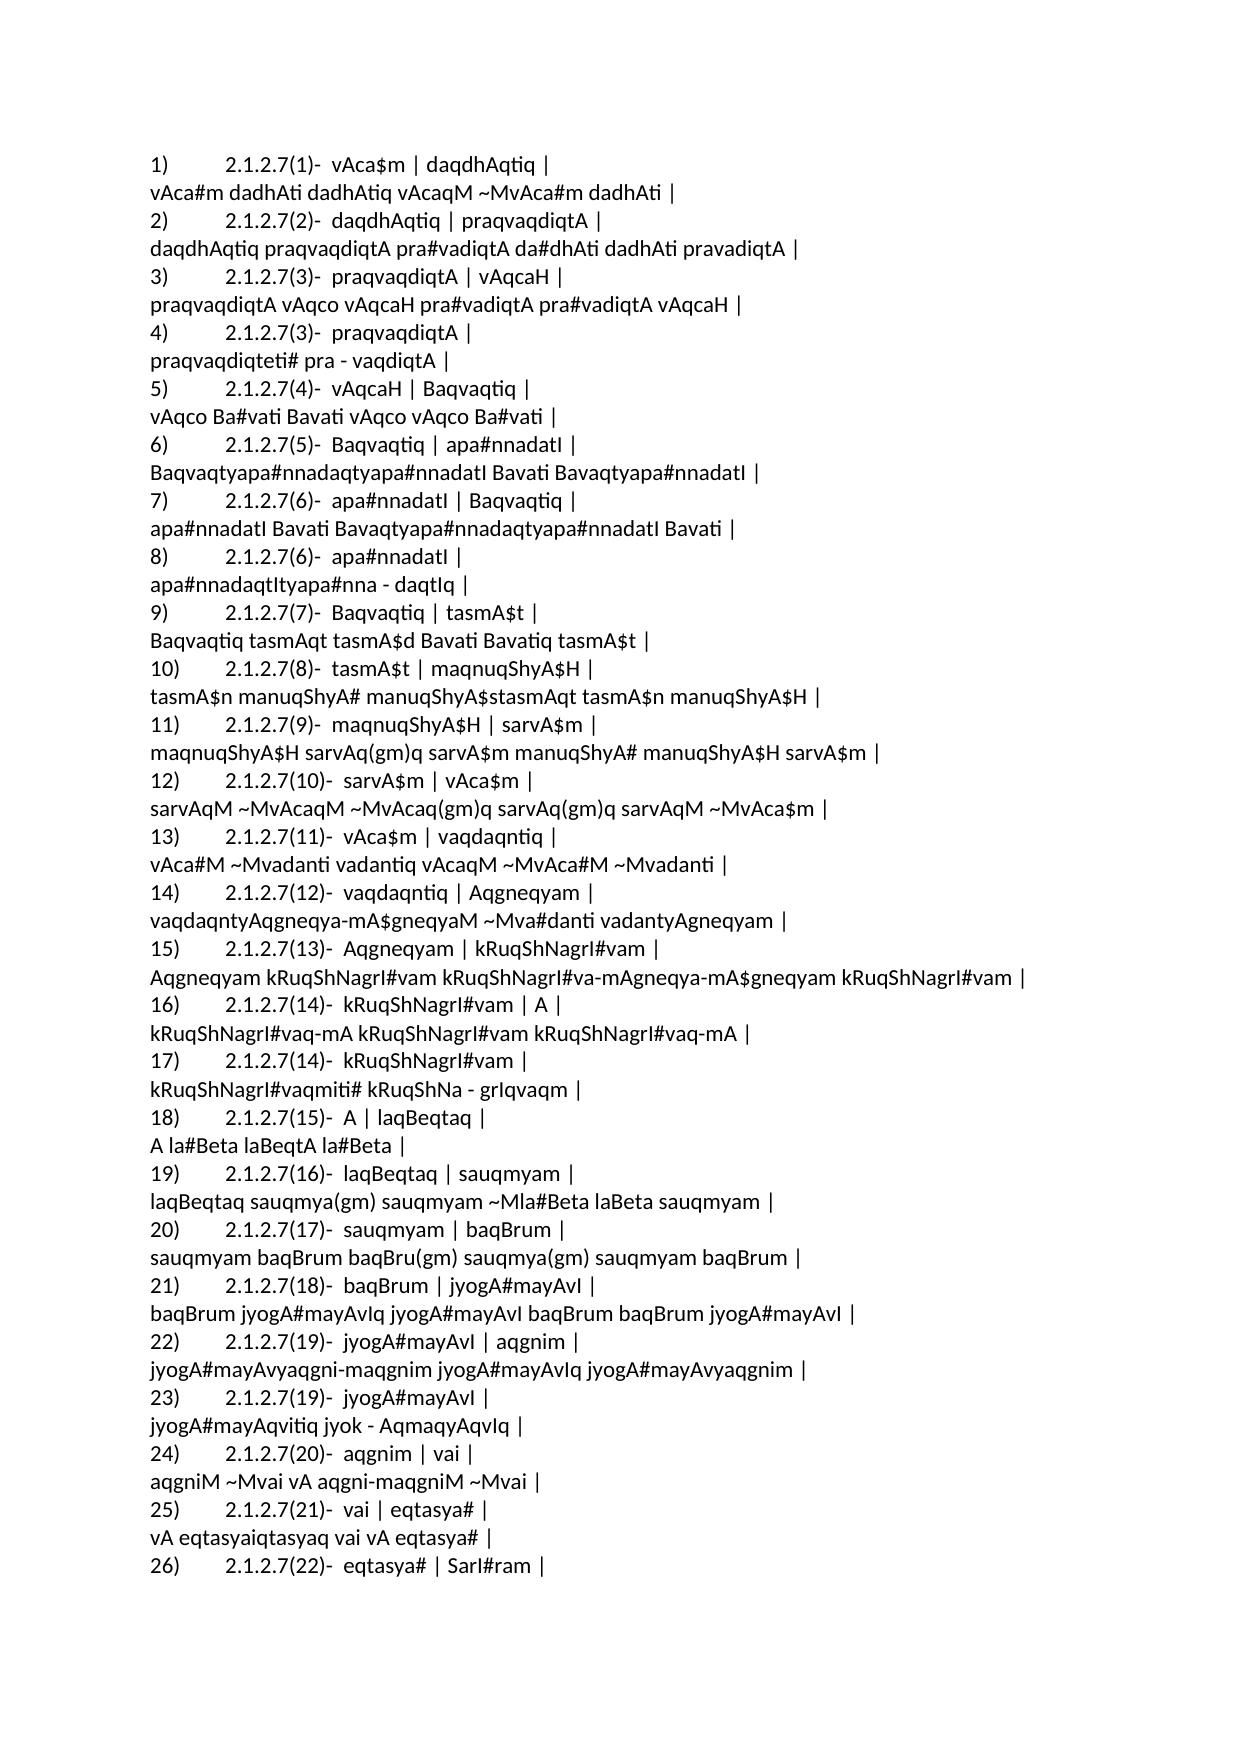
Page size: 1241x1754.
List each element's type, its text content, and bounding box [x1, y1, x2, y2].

text kRuqShNagrI#vaq-mA kRuqShNagrI#vam kRuqShNagrI#vaq-mA | [150, 1019, 1090, 1047]
text kRuqShNagrI#vaqmiti# kRuqShNa - grIqvaqm | [150, 1075, 1090, 1103]
text 14) 2.1.2.7(12)- vaqdaqntiq | Aqgneqyam | [150, 878, 1090, 907]
text jyogA#mayAvyaqgni-maqgnim jyogA#mayAvIq jyogA#mayAvyaqgnim | [150, 1355, 1090, 1383]
text daqdhAqtiq praqvaqdiqtA pra#vadiqtA da#dhAti dadhAti pravadiqtA | [150, 234, 1090, 262]
text 24) 2.1.2.7(20)- aqgnim | vai | [150, 1439, 1090, 1467]
text tasmA$n manuqShyA# manuqShyA$stasmAqt tasmA$n manuqShyA$H | [150, 682, 1090, 710]
text 16) 2.1.2.7(14)- kRuqShNagrI#vam | A | [150, 991, 1090, 1019]
text vAqco Ba#vati Bavati vAqco vAqco Ba#vati | [150, 402, 1090, 430]
text 1) 2.1.2.7(1)- vAca$m | daqdhAqtiq | [150, 150, 1090, 178]
text praqvaqdiqtA vAqco vAqcaH pra#vadiqtA pra#vadiqtA vAqcaH | [150, 290, 1090, 318]
text aqgniM ~Mvai vA aqgni-maqgniM ~Mvai | [150, 1467, 1090, 1495]
text apa#nnadatI Bavati Bavaqtyapa#nnadaqtyapa#nnadatI Bavati | [150, 514, 1090, 542]
text baqBrum jyogA#mayAvIq jyogA#mayAvI baqBrum baqBrum jyogA#mayAvI | [150, 1299, 1090, 1327]
text 4) 2.1.2.7(3)- praqvaqdiqtA | [150, 318, 1090, 346]
text 20) 2.1.2.7(17)- sauqmyam | baqBrum | [150, 1215, 1090, 1243]
text 23) 2.1.2.7(19)- jyogA#mayAvI | [150, 1383, 1090, 1411]
text 10) 2.1.2.7(8)- tasmA$t | maqnuqShyA$H | [150, 654, 1090, 682]
text 15) 2.1.2.7(13)- Aqgneqyam | kRuqShNagrI#vam | [150, 934, 1090, 963]
text 21) 2.1.2.7(18)- baqBrum | jyogA#mayAvI | [150, 1271, 1090, 1299]
text 6) 2.1.2.7(5)- Baqvaqtiq | apa#nnadatI | [150, 430, 1090, 458]
text 19) 2.1.2.7(16)- laqBeqtaq | sauqmyam | [150, 1159, 1090, 1187]
text vAca#m dadhAti dadhAtiq vAcaqM ~MvAca#m dadhAti | [150, 178, 1090, 206]
text jyogA#mayAqvitiq jyok - AqmaqyAqvIq | [150, 1411, 1090, 1439]
text 8) 2.1.2.7(6)- apa#nnadatI | [150, 542, 1090, 570]
text 13) 2.1.2.7(11)- vAca$m | vaqdaqntiq | [150, 822, 1090, 851]
text 25) 2.1.2.7(21)- vai | eqtasya# | [150, 1495, 1090, 1523]
text Aqgneqyam kRuqShNagrI#vam kRuqShNagrI#va-mAgneqya-mA$gneqyam kRuqShNagrI#vam | [150, 963, 1090, 991]
text A la#Beta laBeqtA la#Beta | [150, 1131, 1090, 1159]
text vaqdaqntyAqgneqya-mA$gneqyaM ~Mva#danti vadantyAgneqyam | [150, 907, 1090, 934]
text maqnuqShyA$H sarvAq(gm)q sarvA$m manuqShyA# manuqShyA$H sarvA$m | [150, 738, 1090, 766]
text sauqmyam baqBrum baqBru(gm) sauqmya(gm) sauqmyam baqBrum | [150, 1243, 1090, 1271]
text 5) 2.1.2.7(4)- vAqcaH | Baqvaqtiq | [150, 374, 1090, 402]
text 9) 2.1.2.7(7)- Baqvaqtiq | tasmA$t | [150, 598, 1090, 626]
text 17) 2.1.2.7(14)- kRuqShNagrI#vam | [150, 1047, 1090, 1075]
text laqBeqtaq sauqmya(gm) sauqmyam ~Mla#Beta laBeta sauqmyam | [150, 1187, 1090, 1215]
text sarvAqM ~MvAcaqM ~MvAcaq(gm)q sarvAq(gm)q sarvAqM ~MvAca$m | [150, 794, 1090, 822]
text vAca#M ~Mvadanti vadantiq vAcaqM ~MvAca#M ~Mvadanti | [150, 851, 1090, 878]
text 12) 2.1.2.7(10)- sarvA$m | vAca$m | [150, 766, 1090, 794]
text 7) 2.1.2.7(6)- apa#nnadatI | Baqvaqtiq | [150, 486, 1090, 514]
text 18) 2.1.2.7(15)- A | laqBeqtaq | [150, 1103, 1090, 1131]
text Baqvaqtiq tasmAqt tasmA$d Bavati Bavatiq tasmA$t | [150, 626, 1090, 654]
text Baqvaqtyapa#nnadaqtyapa#nnadatI Bavati Bavaqtyapa#nnadatI | [150, 458, 1090, 486]
text apa#nnadaqtItyapa#nna - daqtIq | [150, 570, 1090, 598]
text vA eqtasyaiqtasyaq vai vA eqtasya# | [150, 1523, 1090, 1551]
text 11) 2.1.2.7(9)- maqnuqShyA$H | sarvA$m | [150, 710, 1090, 738]
text 3) 2.1.2.7(3)- praqvaqdiqtA | vAqcaH | [150, 262, 1090, 290]
text 26) 2.1.2.7(22)- eqtasya# | SarI#ram | [150, 1551, 1090, 1579]
text 2) 2.1.2.7(2)- daqdhAqtiq | praqvaqdiqtA | [150, 206, 1090, 234]
text 22) 2.1.2.7(19)- jyogA#mayAvI | aqgnim | [150, 1327, 1090, 1355]
text praqvaqdiqteti# pra - vaqdiqtA | [150, 346, 1090, 374]
